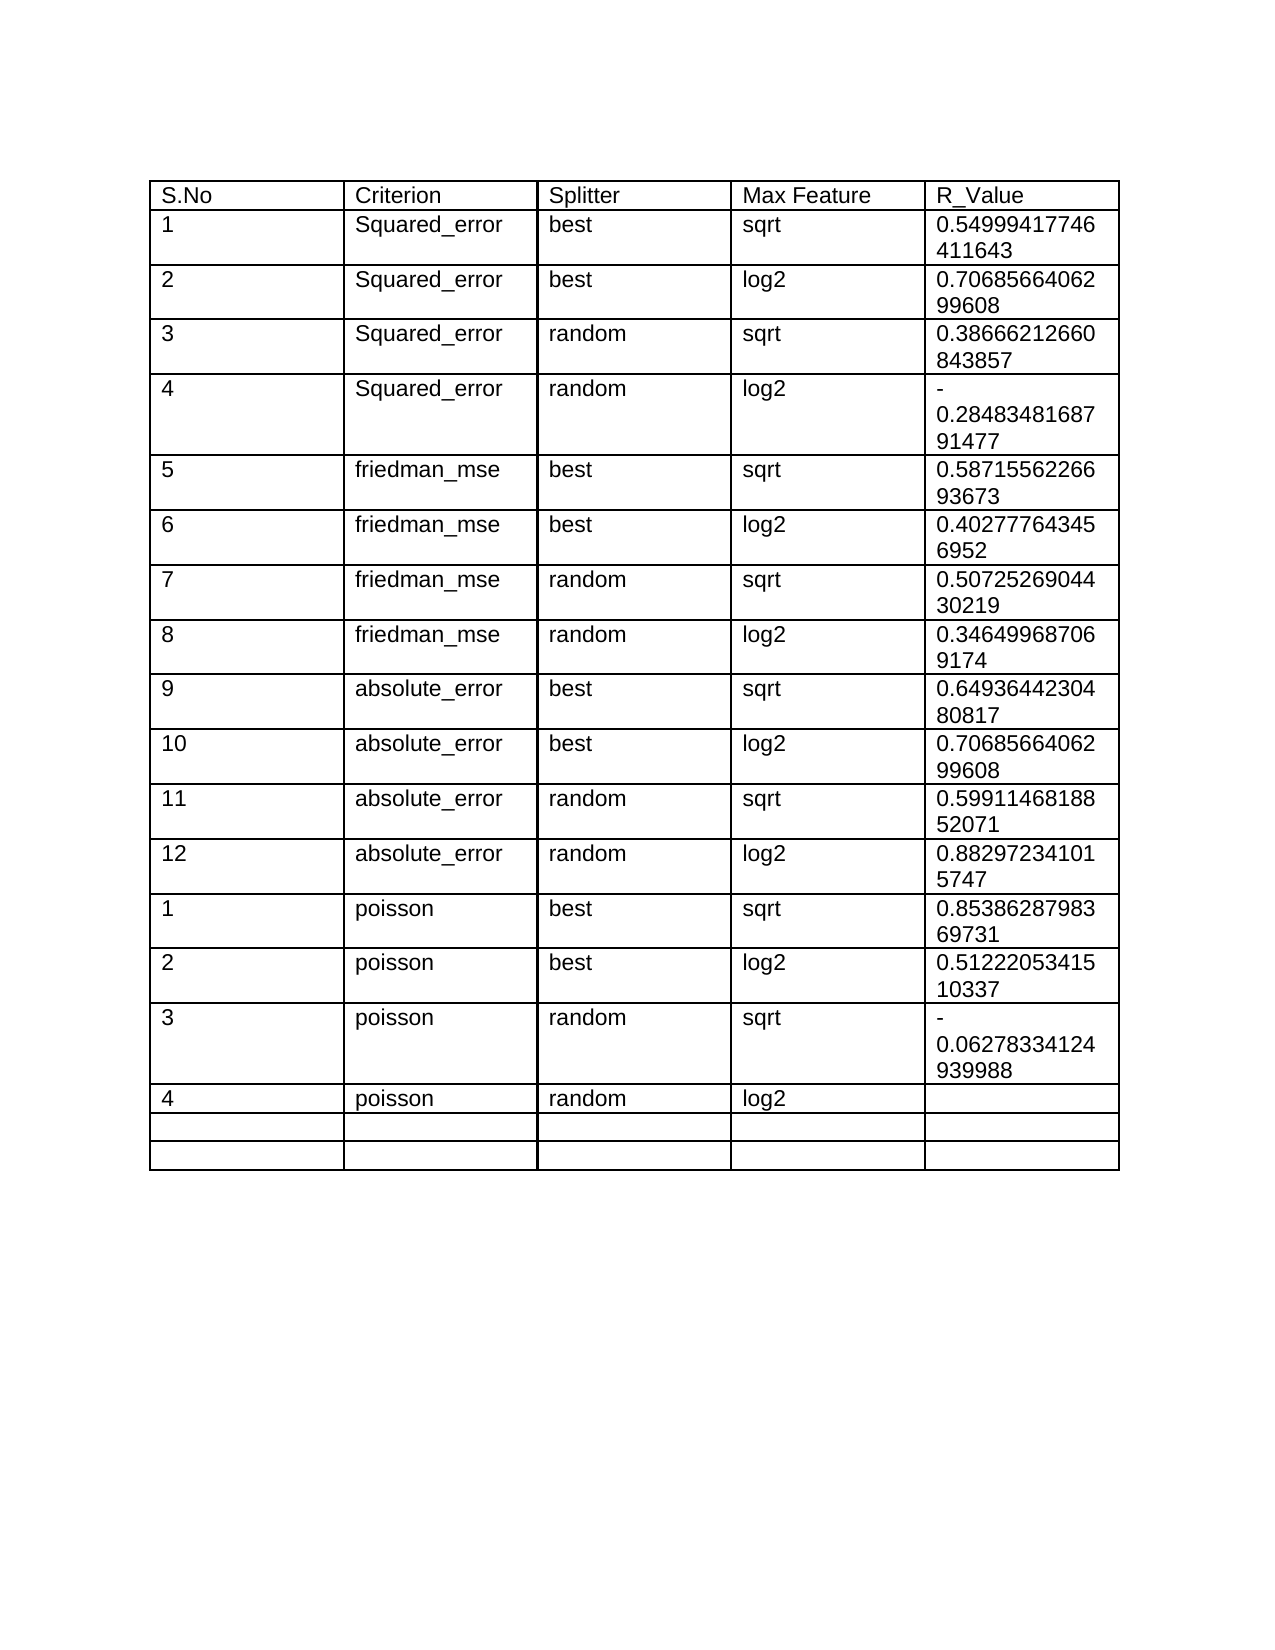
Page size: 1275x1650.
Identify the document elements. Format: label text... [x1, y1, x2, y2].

table_cell 3 [151, 1004, 343, 1083]
table_cell sqrt [732, 456, 924, 509]
table_cell best [539, 949, 730, 1002]
table_cell 0.882972341015747 [926, 840, 1118, 892]
table_cell [151, 1142, 343, 1168]
table_cell [732, 1142, 924, 1168]
table_cell log2 [732, 375, 924, 454]
table_cell best [539, 895, 730, 947]
table_cell 3 [151, 320, 343, 373]
table_cell 8 [151, 621, 343, 673]
table_cell 4 [151, 375, 343, 454]
table_header S.No [151, 182, 343, 209]
table_cell -0.06278334124939988 [926, 1004, 1118, 1083]
table_cell [151, 1114, 343, 1140]
table_cell 0.7068566406299608 [926, 730, 1118, 783]
table_cell friedman_mse [345, 621, 536, 673]
table_cell 9 [151, 675, 343, 728]
table_cell absolute_error [345, 840, 536, 892]
table_cell sqrt [732, 1004, 924, 1083]
table_cell 11 [151, 785, 343, 838]
table_header Criterion [345, 182, 536, 209]
table_cell random [539, 840, 730, 892]
table_cell random [539, 320, 730, 373]
table_cell poisson [345, 949, 536, 1002]
table_cell best [539, 511, 730, 564]
table_cell random [539, 566, 730, 618]
table_cell 0.54999417746411643 [926, 211, 1118, 263]
table_cell absolute_error [345, 785, 536, 838]
table_cell random [539, 1004, 730, 1083]
table_cell [539, 1142, 730, 1168]
table_cell -0.2848348168791477 [926, 375, 1118, 454]
table_cell 5 [151, 456, 343, 509]
table_cell best [539, 456, 730, 509]
table_cell [926, 1142, 1118, 1168]
table_cell 0.402777643456952 [926, 511, 1118, 564]
table_cell [345, 1142, 536, 1168]
table_header Splitter [539, 182, 730, 209]
table_cell best [539, 266, 730, 318]
table_cell absolute_error [345, 675, 536, 728]
table_cell random [539, 375, 730, 454]
table_cell random [539, 1085, 730, 1112]
table_cell 0.5122205341510337 [926, 949, 1118, 1002]
table_cell sqrt [732, 320, 924, 373]
table_cell 0.8538628798369731 [926, 895, 1118, 947]
table_cell poisson [345, 895, 536, 947]
table_cell poisson [345, 1004, 536, 1083]
table_cell [539, 1114, 730, 1140]
table_cell 1 [151, 211, 343, 263]
table_cell best [539, 730, 730, 783]
table_cell [732, 1114, 924, 1140]
table_cell [345, 1114, 536, 1140]
table_cell [926, 1114, 1118, 1140]
table_cell sqrt [732, 566, 924, 618]
table_cell 0.5072526904430219 [926, 566, 1118, 618]
table_cell 0.346499687069174 [926, 621, 1118, 673]
table_cell Squared_error [345, 375, 536, 454]
table_cell 0.7068566406299608 [926, 266, 1118, 318]
table_cell 7 [151, 566, 343, 618]
table_cell friedman_mse [345, 456, 536, 509]
table_cell 1 [151, 895, 343, 947]
table_cell log2 [732, 730, 924, 783]
table_cell absolute_error [345, 730, 536, 783]
table_cell log2 [732, 840, 924, 892]
table_cell friedman_mse [345, 566, 536, 618]
table_cell Squared_error [345, 320, 536, 373]
table_cell 0.5991146818852071 [926, 785, 1118, 838]
table_cell 12 [151, 840, 343, 892]
table_cell sqrt [732, 211, 924, 263]
table_cell log2 [732, 266, 924, 318]
table_cell log2 [732, 621, 924, 673]
table_cell 0.5871556226693673 [926, 456, 1118, 509]
table_cell sqrt [732, 785, 924, 838]
table_cell Squared_error [345, 266, 536, 318]
table_cell [926, 1085, 1118, 1112]
table_header R_Value [926, 182, 1118, 209]
table_cell sqrt [732, 895, 924, 947]
table_cell log2 [732, 949, 924, 1002]
table_header Max Feature [732, 182, 924, 209]
table_cell 0.38666212660843857 [926, 320, 1118, 373]
table_cell 2 [151, 949, 343, 1002]
table_cell Squared_error [345, 211, 536, 263]
table_cell log2 [732, 1085, 924, 1112]
table_cell 4 [151, 1085, 343, 1112]
table_cell 2 [151, 266, 343, 318]
table_cell random [539, 621, 730, 673]
table_cell poisson [345, 1085, 536, 1112]
table_cell 10 [151, 730, 343, 783]
table_cell friedman_mse [345, 511, 536, 564]
table_cell 0.6493644230480817 [926, 675, 1118, 728]
table_cell best [539, 211, 730, 263]
table_cell sqrt [732, 675, 924, 728]
table_cell log2 [732, 511, 924, 564]
table_cell 6 [151, 511, 343, 564]
table_cell random [539, 785, 730, 838]
table_cell best [539, 675, 730, 728]
